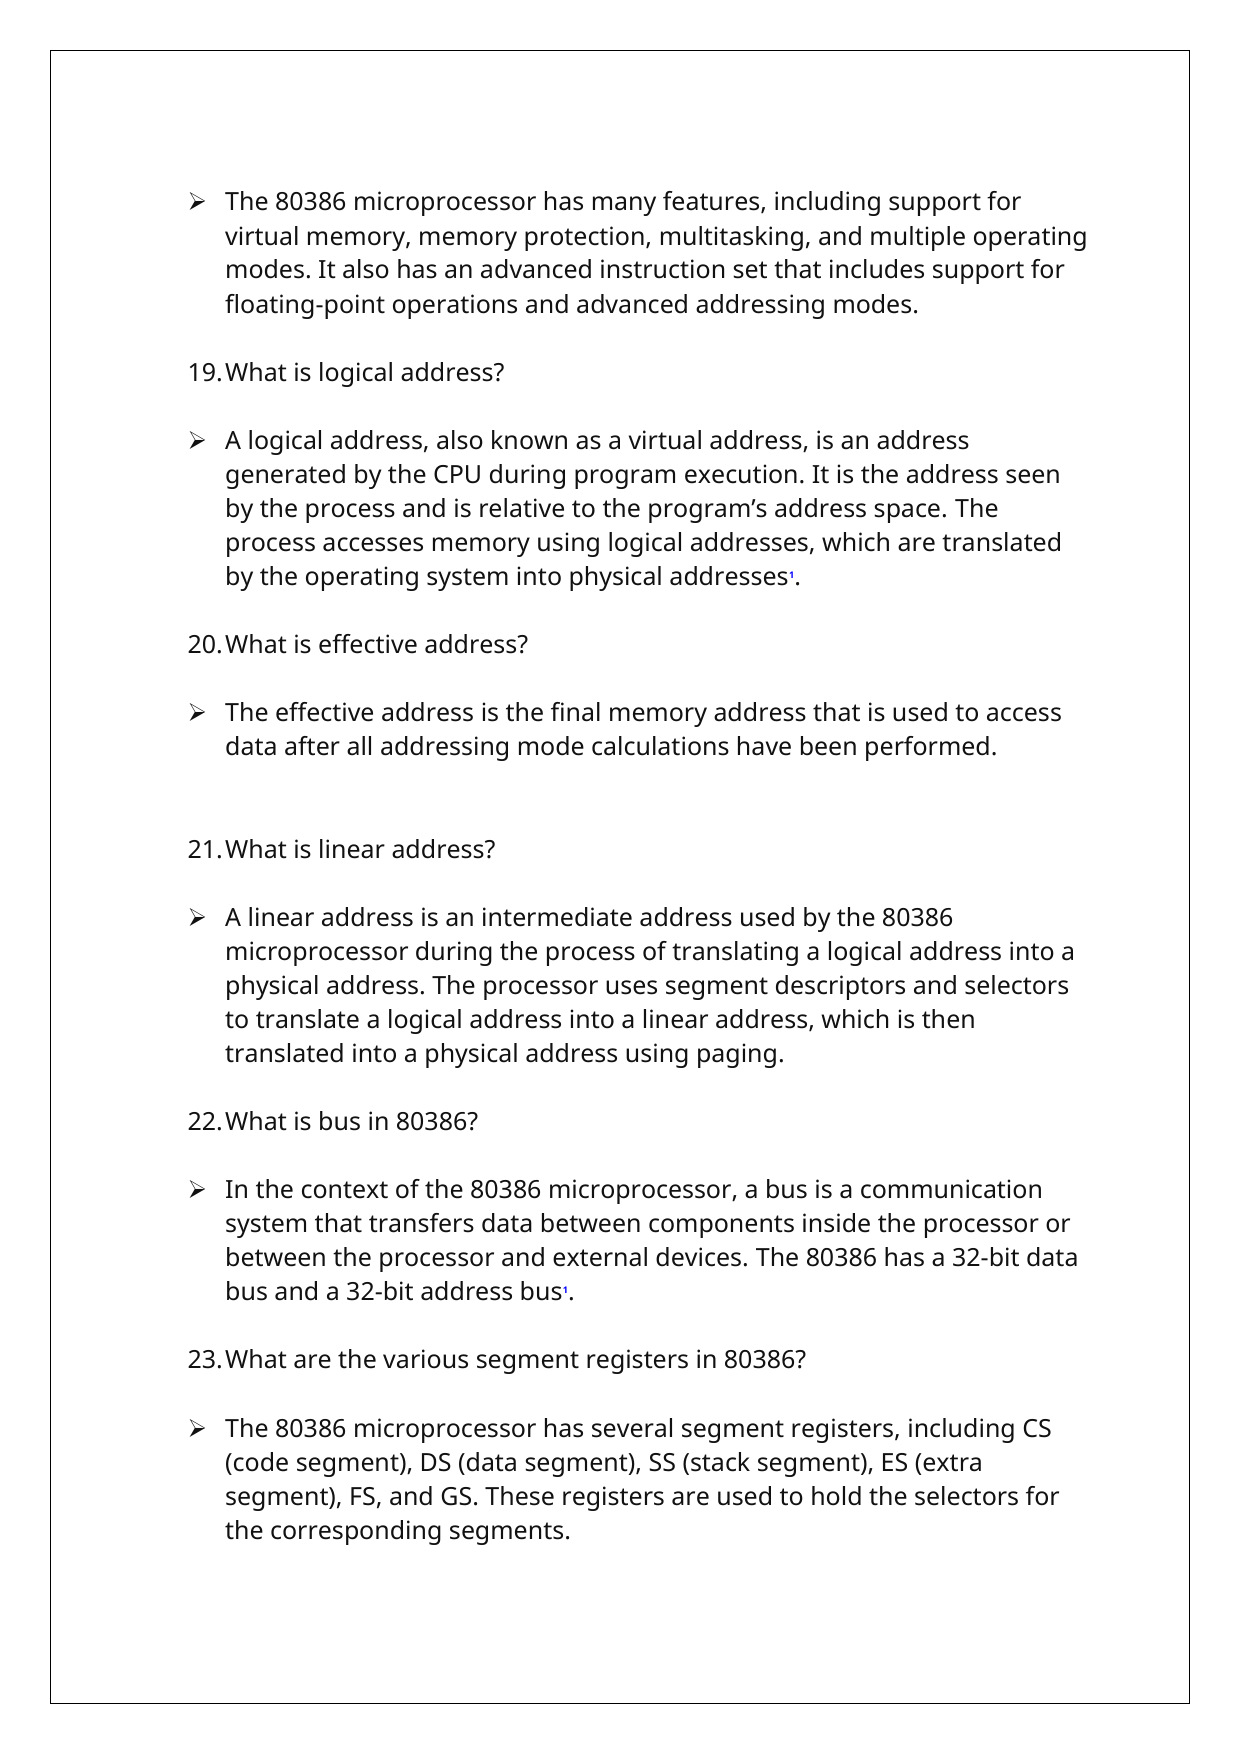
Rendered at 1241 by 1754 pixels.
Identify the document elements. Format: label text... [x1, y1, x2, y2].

list The 80386 microprocessor has many features, including support for virtual memory, memory protection, multitasking, and multiple operating modes. It also has an advanced instruction set that includes support for floating-point operations and advanced addressing modes. [187, 184, 1090, 320]
list A linear address is an intermediate address used by the 80386 microprocessor during the process of translating a logical address into a physical address. The processor uses segment descriptors and selectors to translate a logical address into a linear address, which is then translated into a physical address using paging. [187, 899, 1090, 1070]
list In the context of the 80386 microprocessor, a bus is a communication system that transfers data between components inside the processor or between the processor and external devices. The 80386 has a 32-bit data bus and a 32-bit address bus1. [187, 1172, 1090, 1308]
list The 80386 microprocessor has several segment registers, including CS (code segment), DS (data segment), SS (stack segment), ES (extra segment), FS, and GS. These registers are used to hold the selectors for the corresponding segments. [187, 1410, 1090, 1547]
list What is bus in 80386? [187, 1104, 1090, 1138]
list What is linear address? [187, 831, 1090, 865]
list A logical address, also known as a virtual address, is an address generated by the CPU during program execution. It is the address seen by the process and is relative to the program’s address space. The process accesses memory using logical addresses, which are translated by the operating system into physical addresses1. [187, 422, 1090, 593]
list What is logical address? [187, 354, 1090, 388]
list What are the various segment registers in 80386? [187, 1342, 1090, 1376]
list What is effective address? [187, 627, 1090, 661]
list The effective address is the final memory address that is used to access data after all addressing mode calculations have been performed. [187, 695, 1090, 763]
